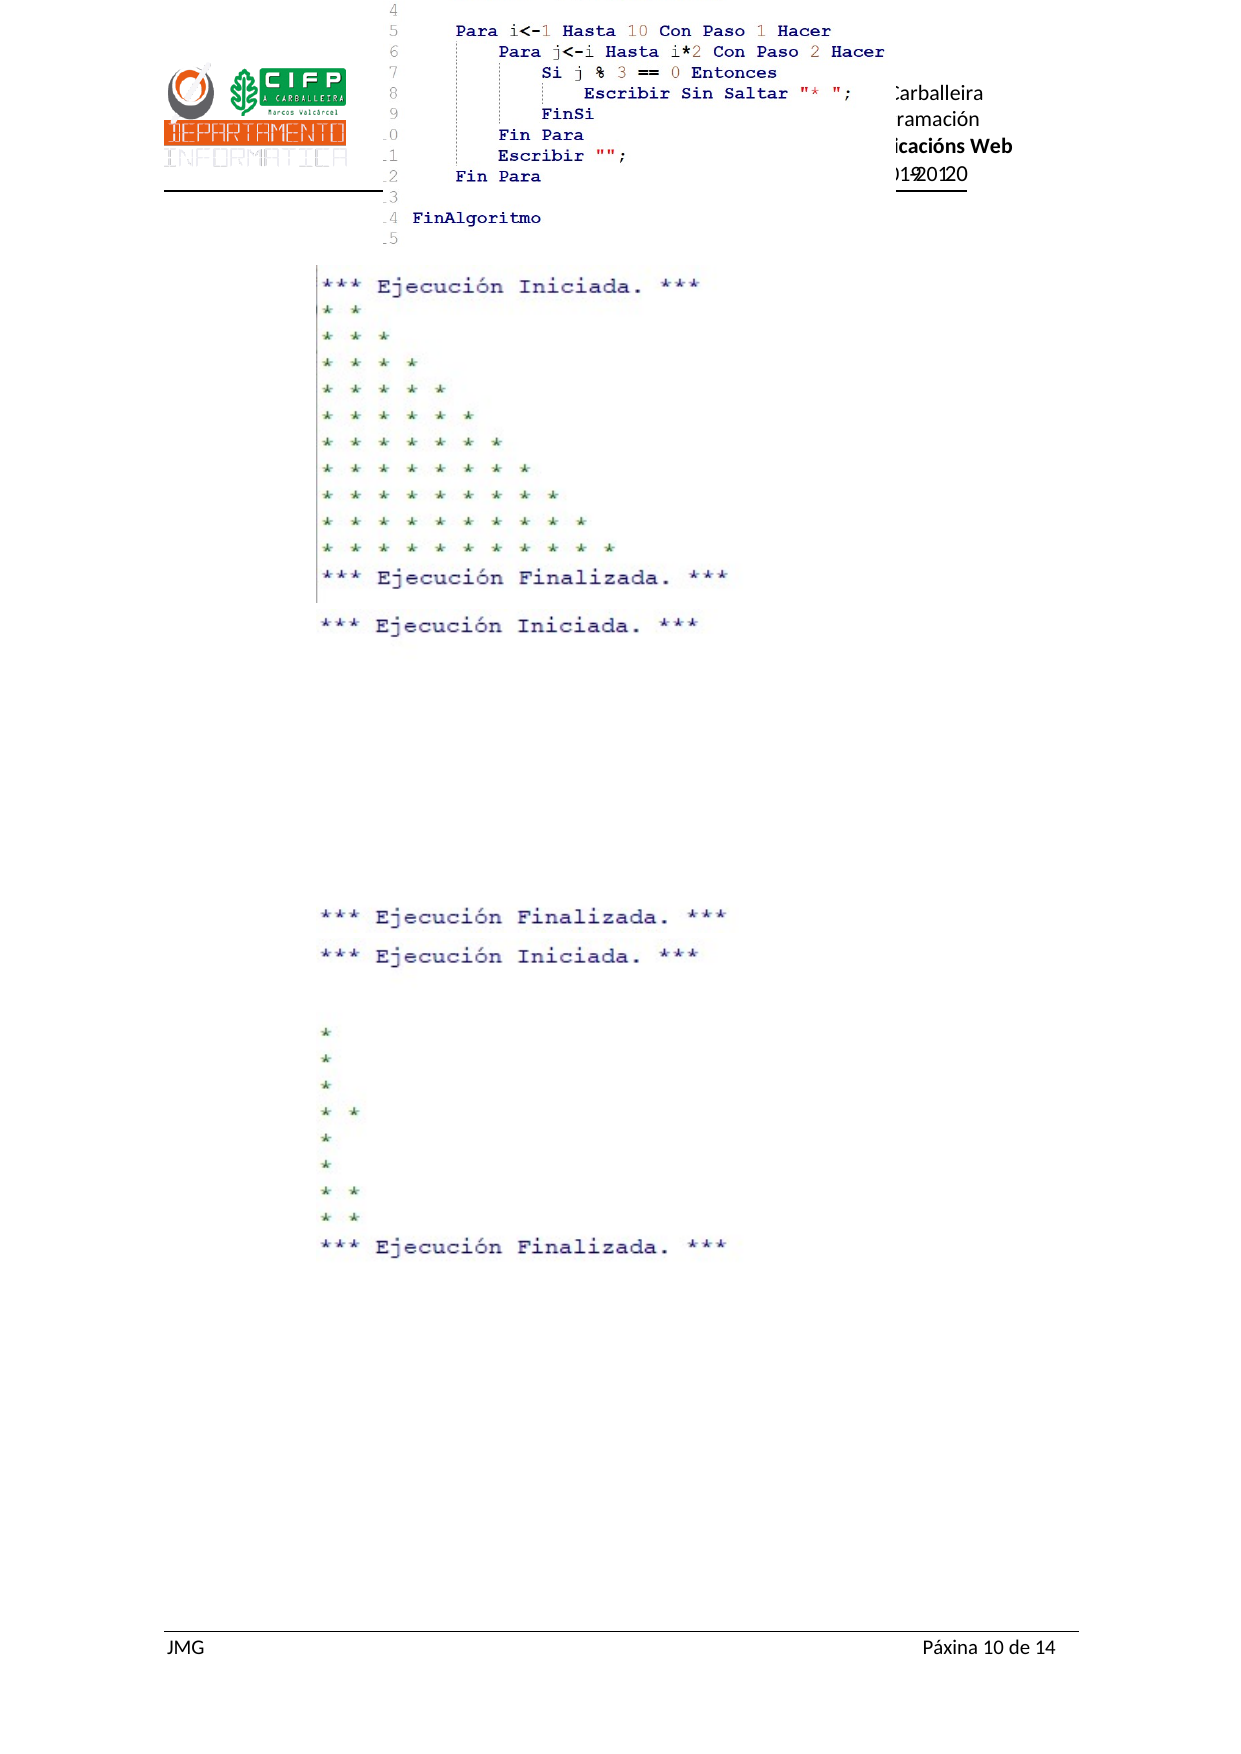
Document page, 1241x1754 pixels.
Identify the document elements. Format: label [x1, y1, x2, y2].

picture [316, 938, 747, 1266]
picture [383, 0, 896, 247]
picture [316, 609, 739, 933]
picture [316, 265, 753, 603]
picture [164, 62, 351, 185]
